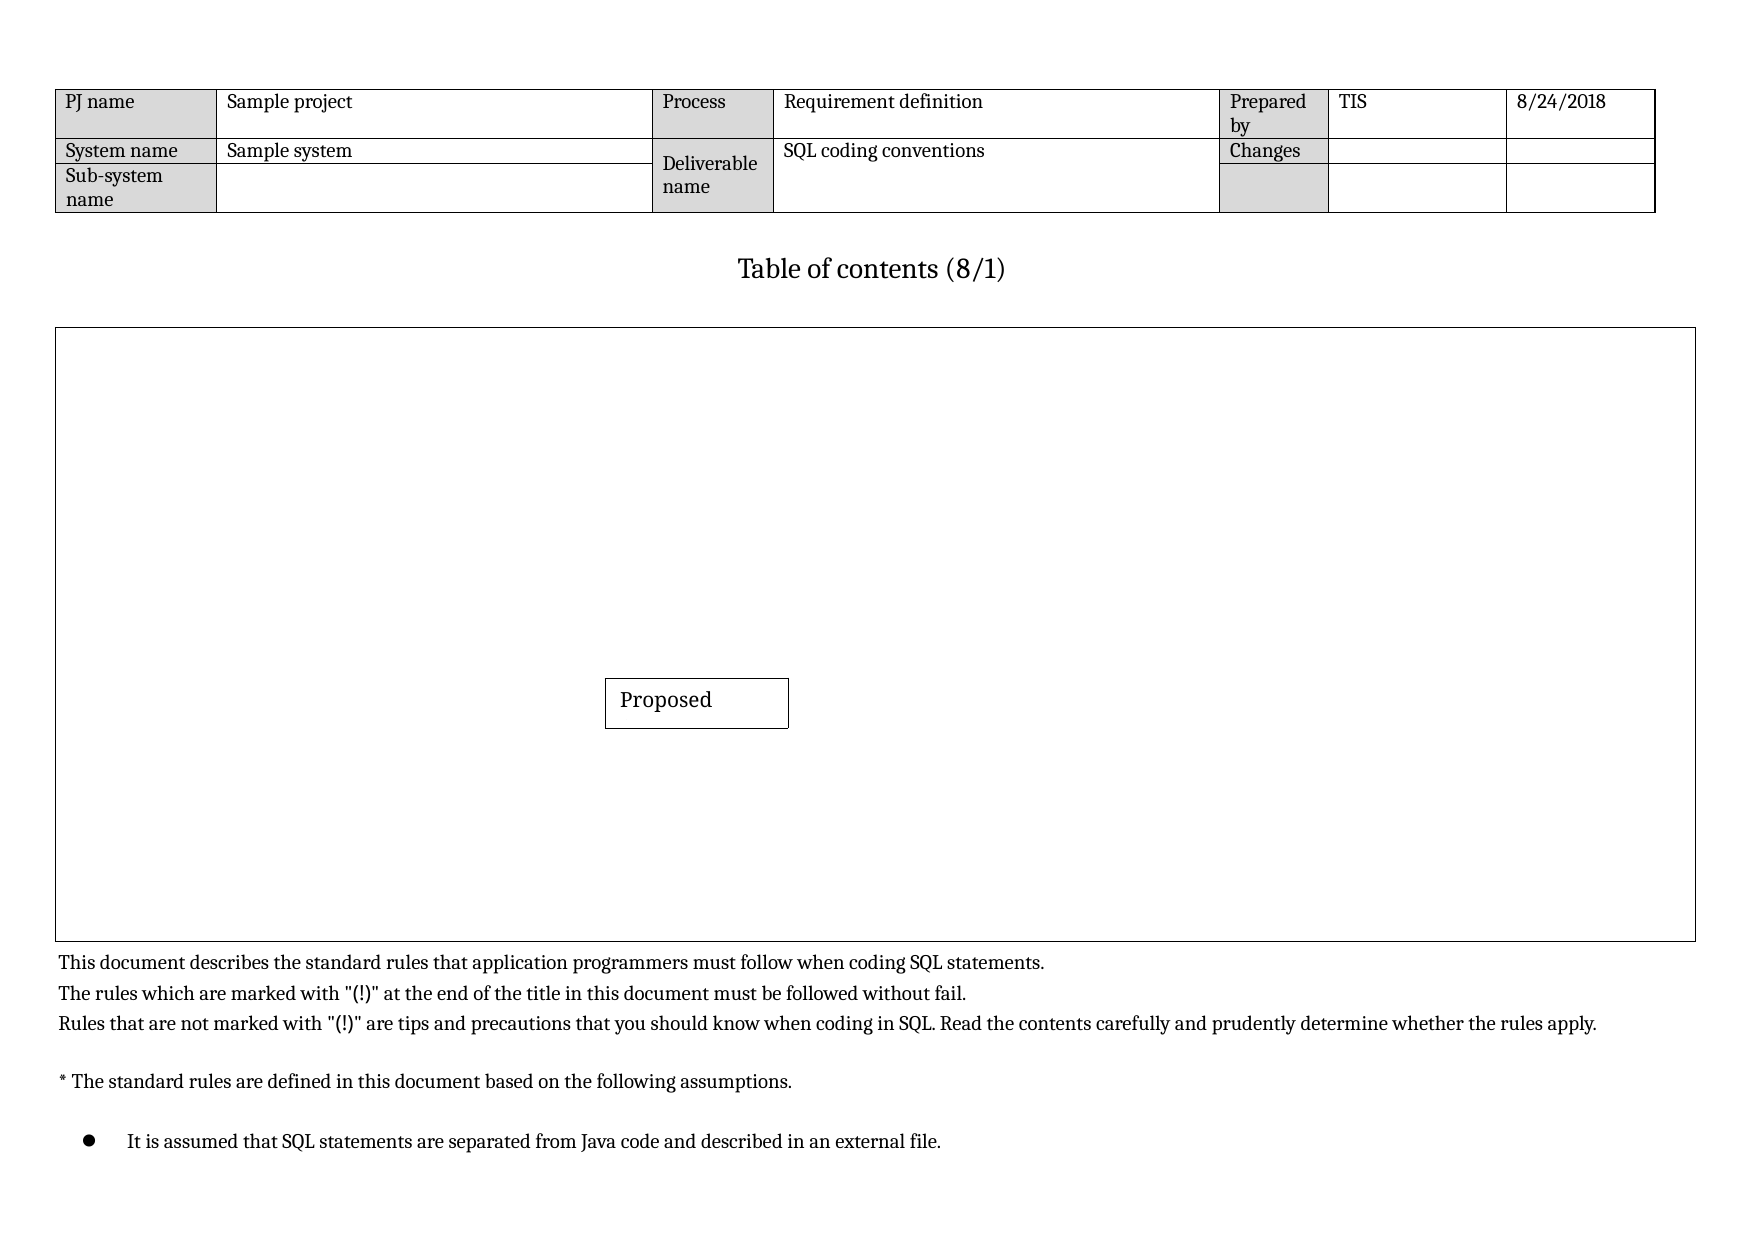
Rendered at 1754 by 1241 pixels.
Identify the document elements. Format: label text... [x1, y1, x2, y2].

text Rules that are not marked with "(!)" are tips and precautions that you should know when coding in SQL. Read the contents carefully and prudently determine whether the rules apply. [58, 1007, 1685, 1037]
text The rules which are marked with "(!)" at the end of the title in this document must be followed without fail. [58, 978, 1685, 1007]
text This document describes the standard rules that application programmers must follow when coding SQL statements. [58, 948, 1685, 978]
list It is assumed that SQL statements are separated from Java code and described in an external file. [77, 1127, 1685, 1156]
text * The standard rules are defined in this document based on the following assumptions. [58, 1067, 1685, 1097]
